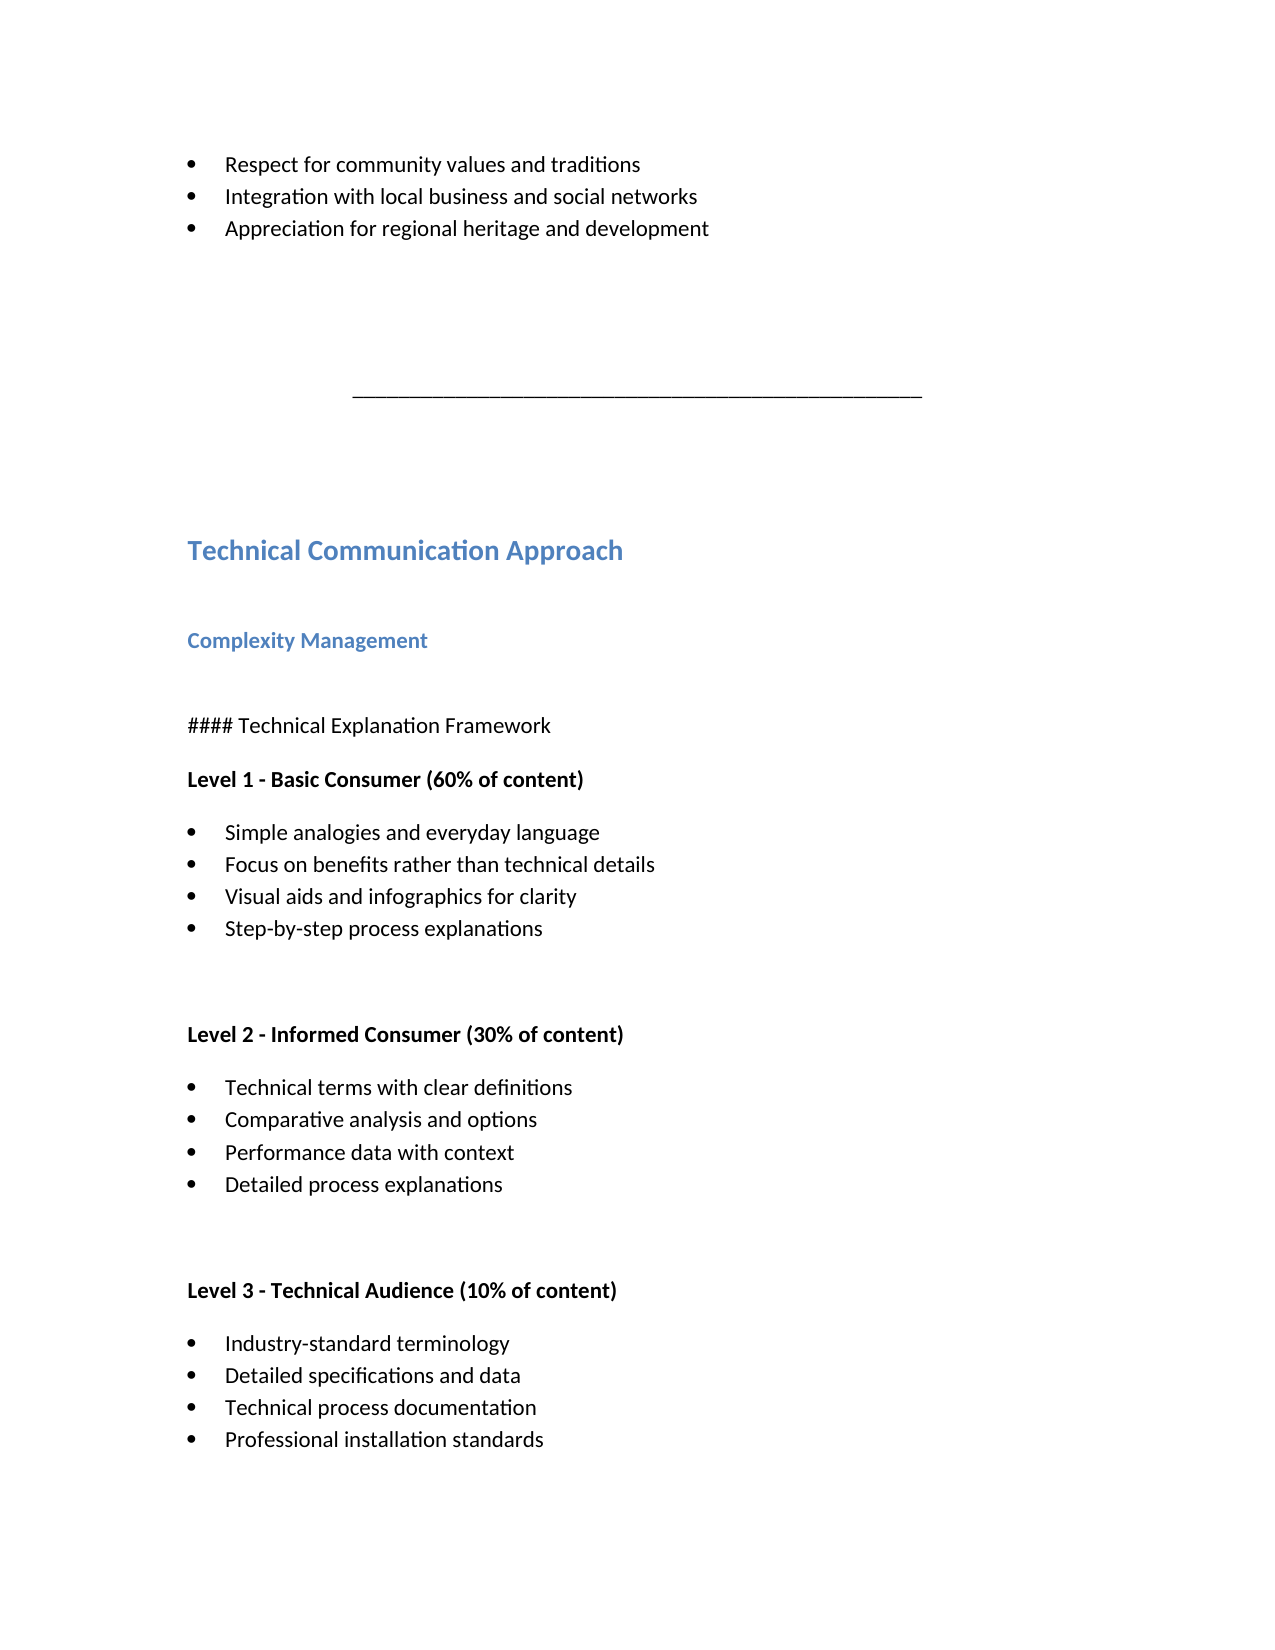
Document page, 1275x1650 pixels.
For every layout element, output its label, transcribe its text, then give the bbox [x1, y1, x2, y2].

text Level 1 - Basic Consumer (60% of content) [187, 765, 1087, 793]
subtitle Technical Communication Approach [187, 532, 1087, 568]
list Industry-standard terminology [187, 1329, 1087, 1357]
list Integration with local business and social networks [187, 182, 1087, 210]
list Detailed specifications and data [187, 1361, 1087, 1389]
list Professional installation standards [187, 1426, 1087, 1453]
list Simple analogies and everyday language [187, 818, 1087, 846]
list Technical process documentation [187, 1393, 1087, 1421]
text #### Technical Explanation Framework [187, 712, 1087, 740]
list Detailed process explanations [187, 1170, 1087, 1198]
list Visual aids and infographics for clarity [187, 882, 1087, 910]
list Performance data with context [187, 1138, 1087, 1166]
list Step-by-step process explanations [187, 914, 1087, 942]
text Level 2 - Informed Consumer (30% of content) [187, 1020, 1087, 1048]
text Level 3 - Technical Audience (10% of content) [187, 1276, 1087, 1304]
list Focus on benefits rather than technical details [187, 850, 1087, 878]
list Respect for community values and traditions [187, 150, 1087, 178]
subtitle Complexity Management [187, 626, 1087, 654]
text __________________________________________________ [187, 373, 1087, 401]
list Comparative analysis and options [187, 1106, 1087, 1133]
list Technical terms with clear definitions [187, 1073, 1087, 1101]
list Appreciation for regional heritage and development [187, 214, 1087, 242]
